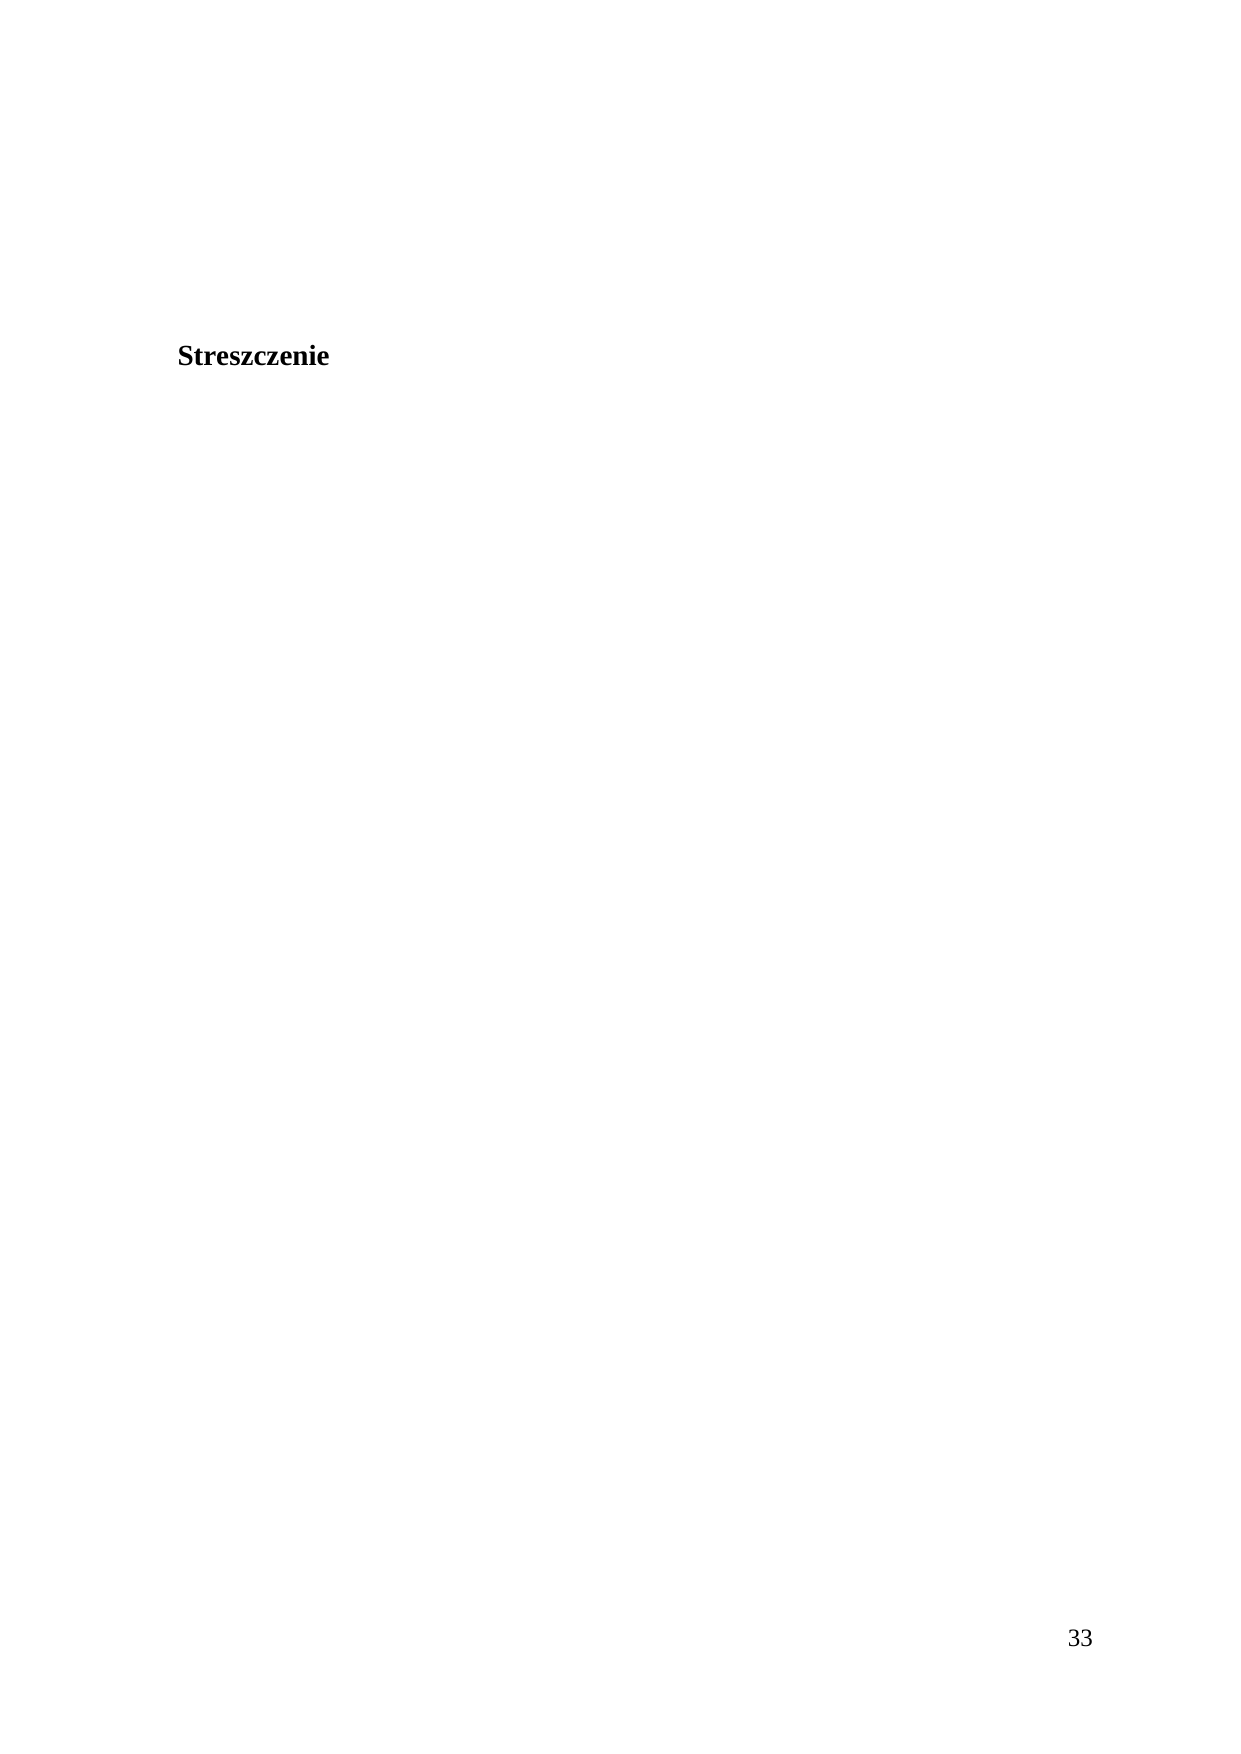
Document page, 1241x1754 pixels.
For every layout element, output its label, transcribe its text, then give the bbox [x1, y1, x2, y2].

subtitle Streszczenie [177, 338, 1092, 372]
